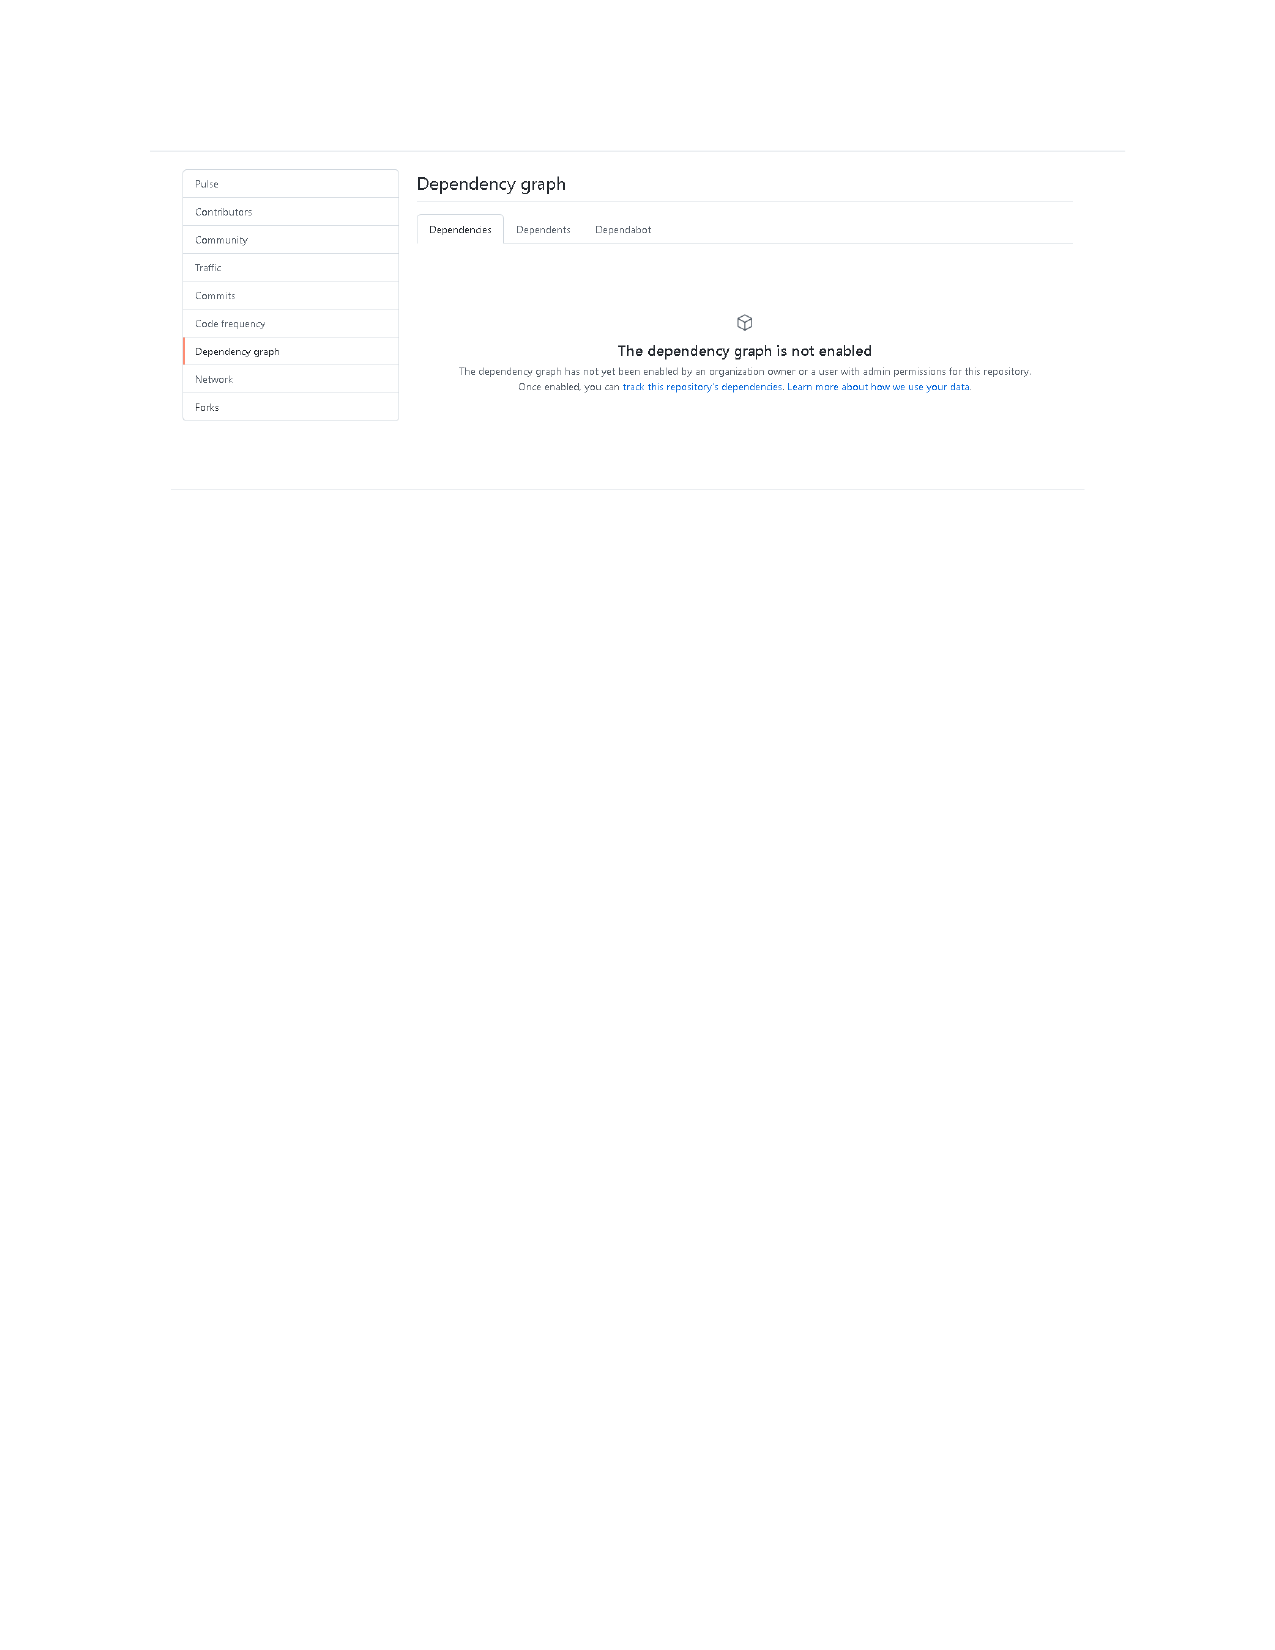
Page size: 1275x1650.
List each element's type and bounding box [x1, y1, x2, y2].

picture [150, 150, 1125, 495]
